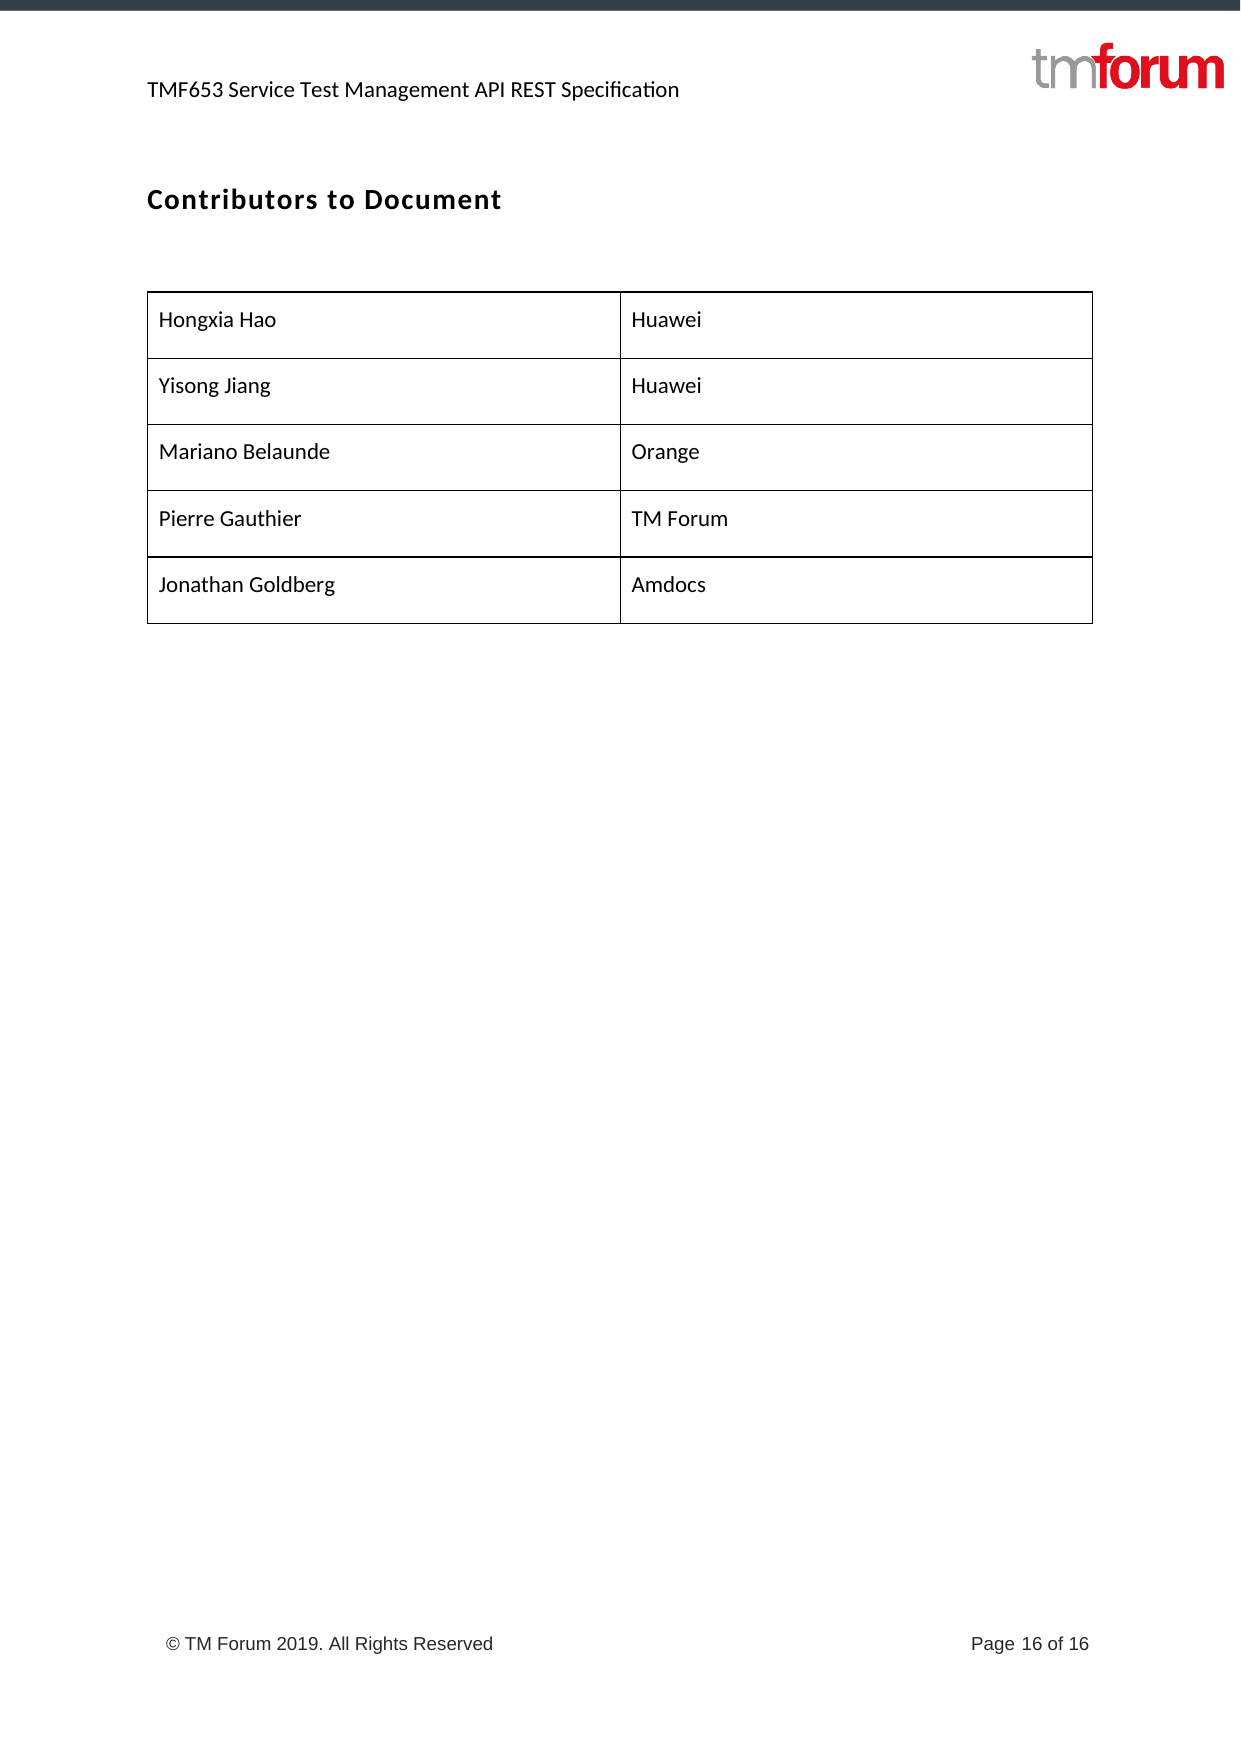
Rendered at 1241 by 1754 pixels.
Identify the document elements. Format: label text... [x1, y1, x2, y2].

table_cell Orange [621, 425, 1092, 490]
table_cell Jonathan Goldberg [148, 558, 620, 623]
subtitle Contributors to Document [147, 181, 1093, 216]
table_cell Mariano Belaunde [148, 425, 620, 490]
table_cell Pierre Gauthier [148, 491, 620, 556]
table_header Hongxia Hao [148, 293, 620, 358]
table_cell TM Forum [621, 491, 1092, 556]
picture [0, 0, 1241, 102]
table_cell Huawei [621, 359, 1092, 424]
table_header Huawei [621, 293, 1092, 358]
table_cell Yisong Jiang [148, 359, 620, 424]
table_cell Amdocs [621, 558, 1092, 623]
